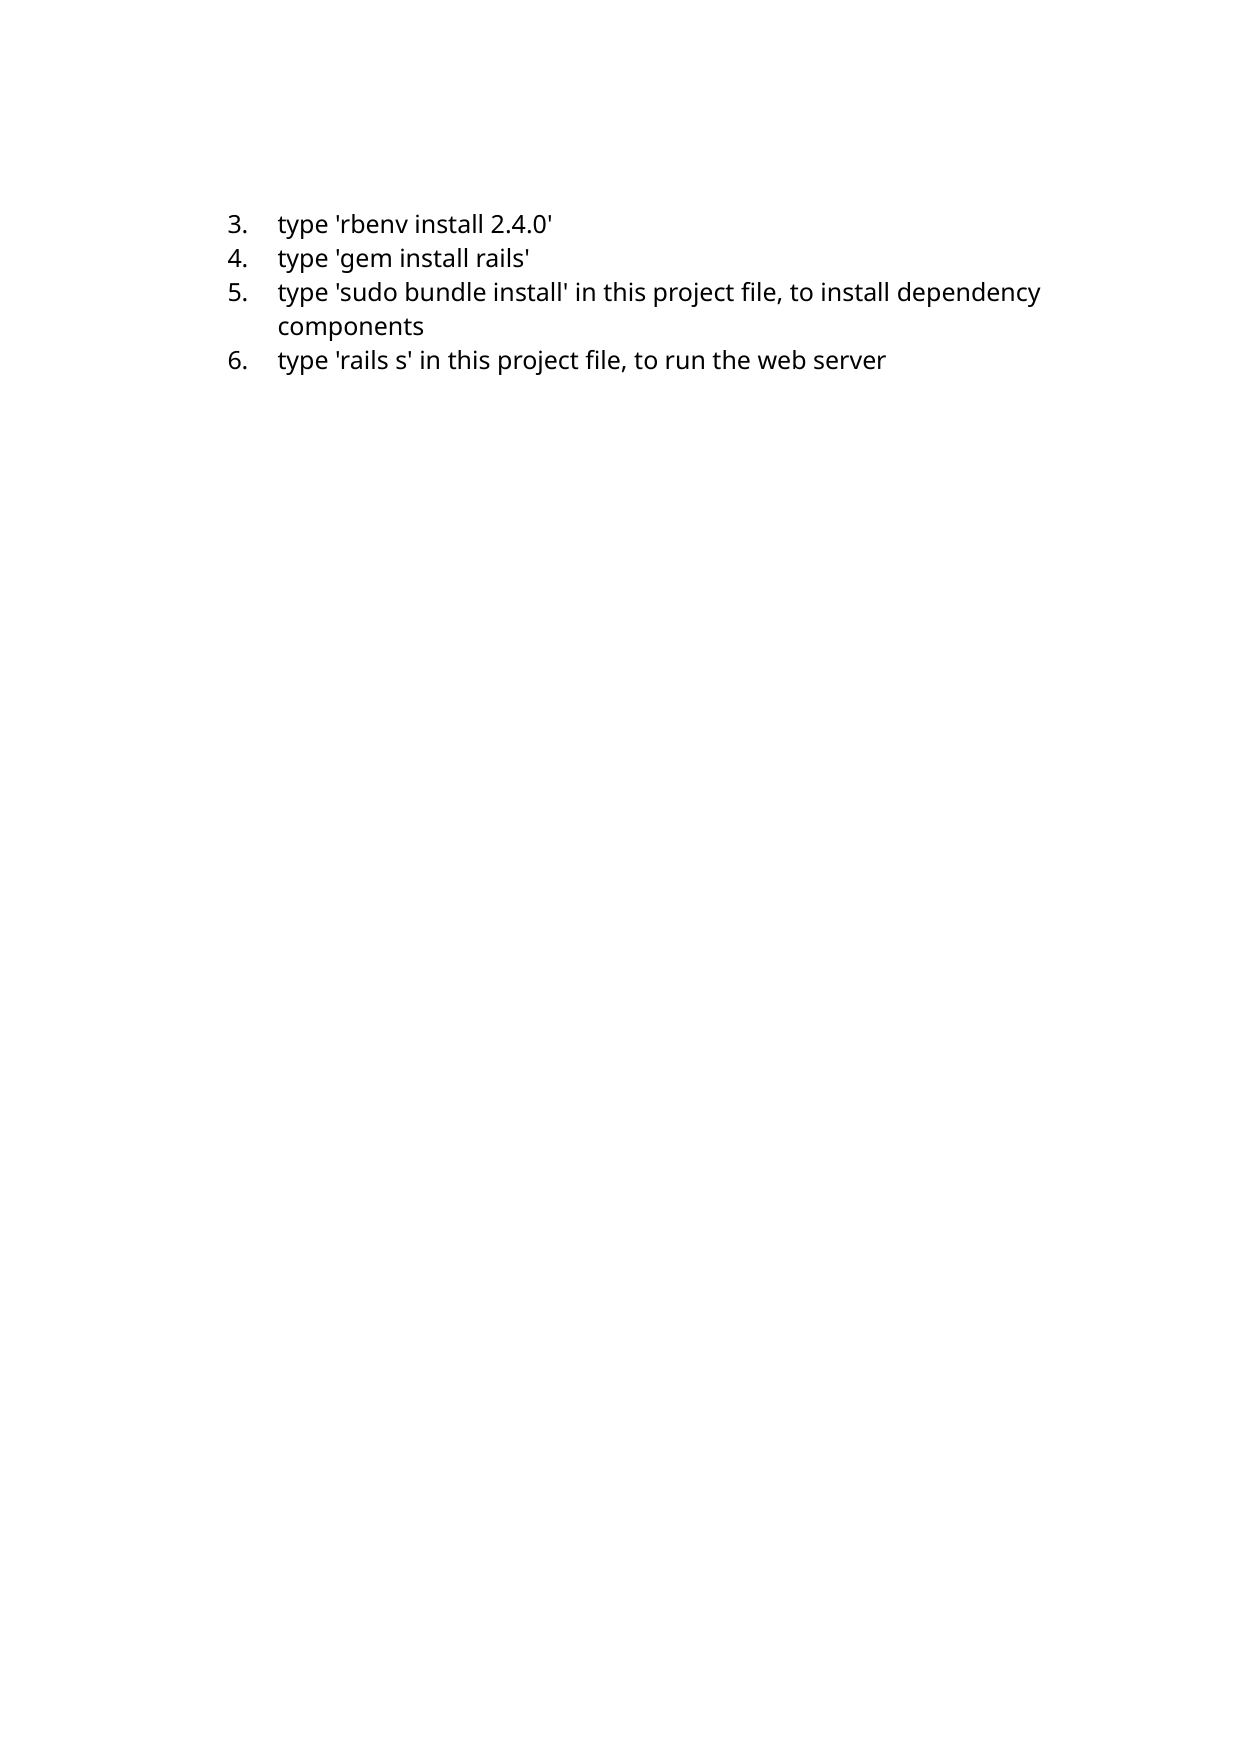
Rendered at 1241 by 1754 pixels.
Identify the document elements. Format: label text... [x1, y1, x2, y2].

list type 'rails s' in this project file, to run the web server [227, 343, 1063, 377]
list type 'rbenv install 2.4.0' [227, 207, 1063, 241]
list type 'gem install rails' [227, 241, 1063, 275]
list type 'sudo bundle install' in this project file, to install dependency components [227, 275, 1063, 343]
